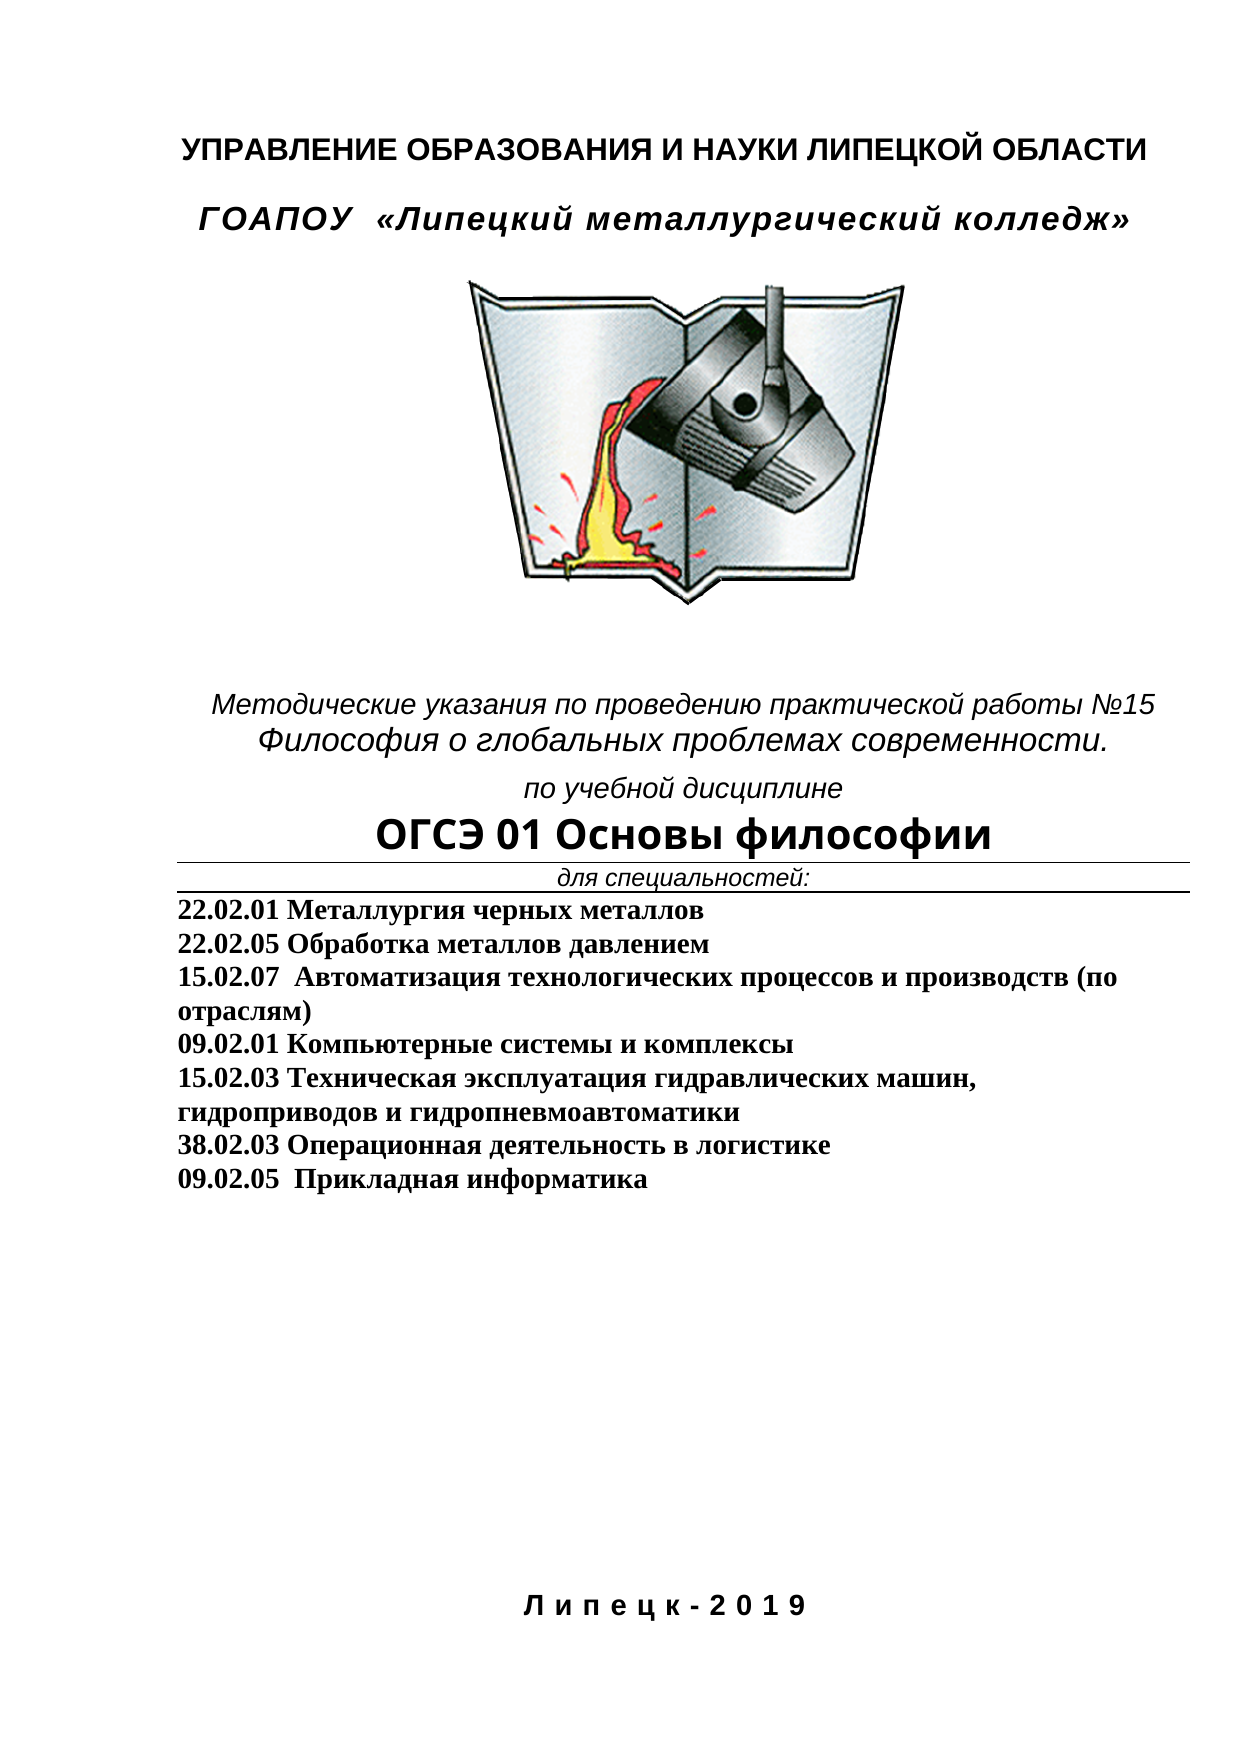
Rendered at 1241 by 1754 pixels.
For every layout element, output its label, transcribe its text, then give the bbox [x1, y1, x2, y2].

table_header Методические указания по проведению практической работы №15 Философия о глобальных проблемах современности. по учебной дисциплине [177, 687, 1190, 805]
text 09.02.05 Прикладная информатика [177, 1161, 1152, 1194]
text Липецк-2019 [177, 1588, 1152, 1622]
text 09.02.01 Компьютерные системы и комплексы [177, 1027, 1152, 1060]
text 22.02.01 Металлургия черных металлов [177, 893, 1152, 926]
text УПРАВЛЕНИЕ ОБРАЗОВАНИЯ И НАУКИ ЛИПЕЦКОЙ ОБЛАСТИ [177, 131, 1152, 167]
table_cell ОГСЭ 01 Основы философии [177, 805, 1190, 862]
picture [458, 268, 909, 606]
table_cell для специальностей: [177, 863, 1190, 891]
text 15.02.07 Автоматизация технологических процессов и производств (по отраслям) [177, 959, 1152, 1027]
text 15.02.03 Техническая эксплуатация гидравлических машин, гидроприводов и гидропневмоавтоматики [177, 1060, 1152, 1127]
text 38.02.03 Операционная деятельность в логистике [177, 1127, 1152, 1161]
text 22.02.05 Обработка металлов давлением [177, 926, 1152, 959]
text ГОАПОУ «Липецкий металлургический колледж» [177, 199, 1152, 237]
